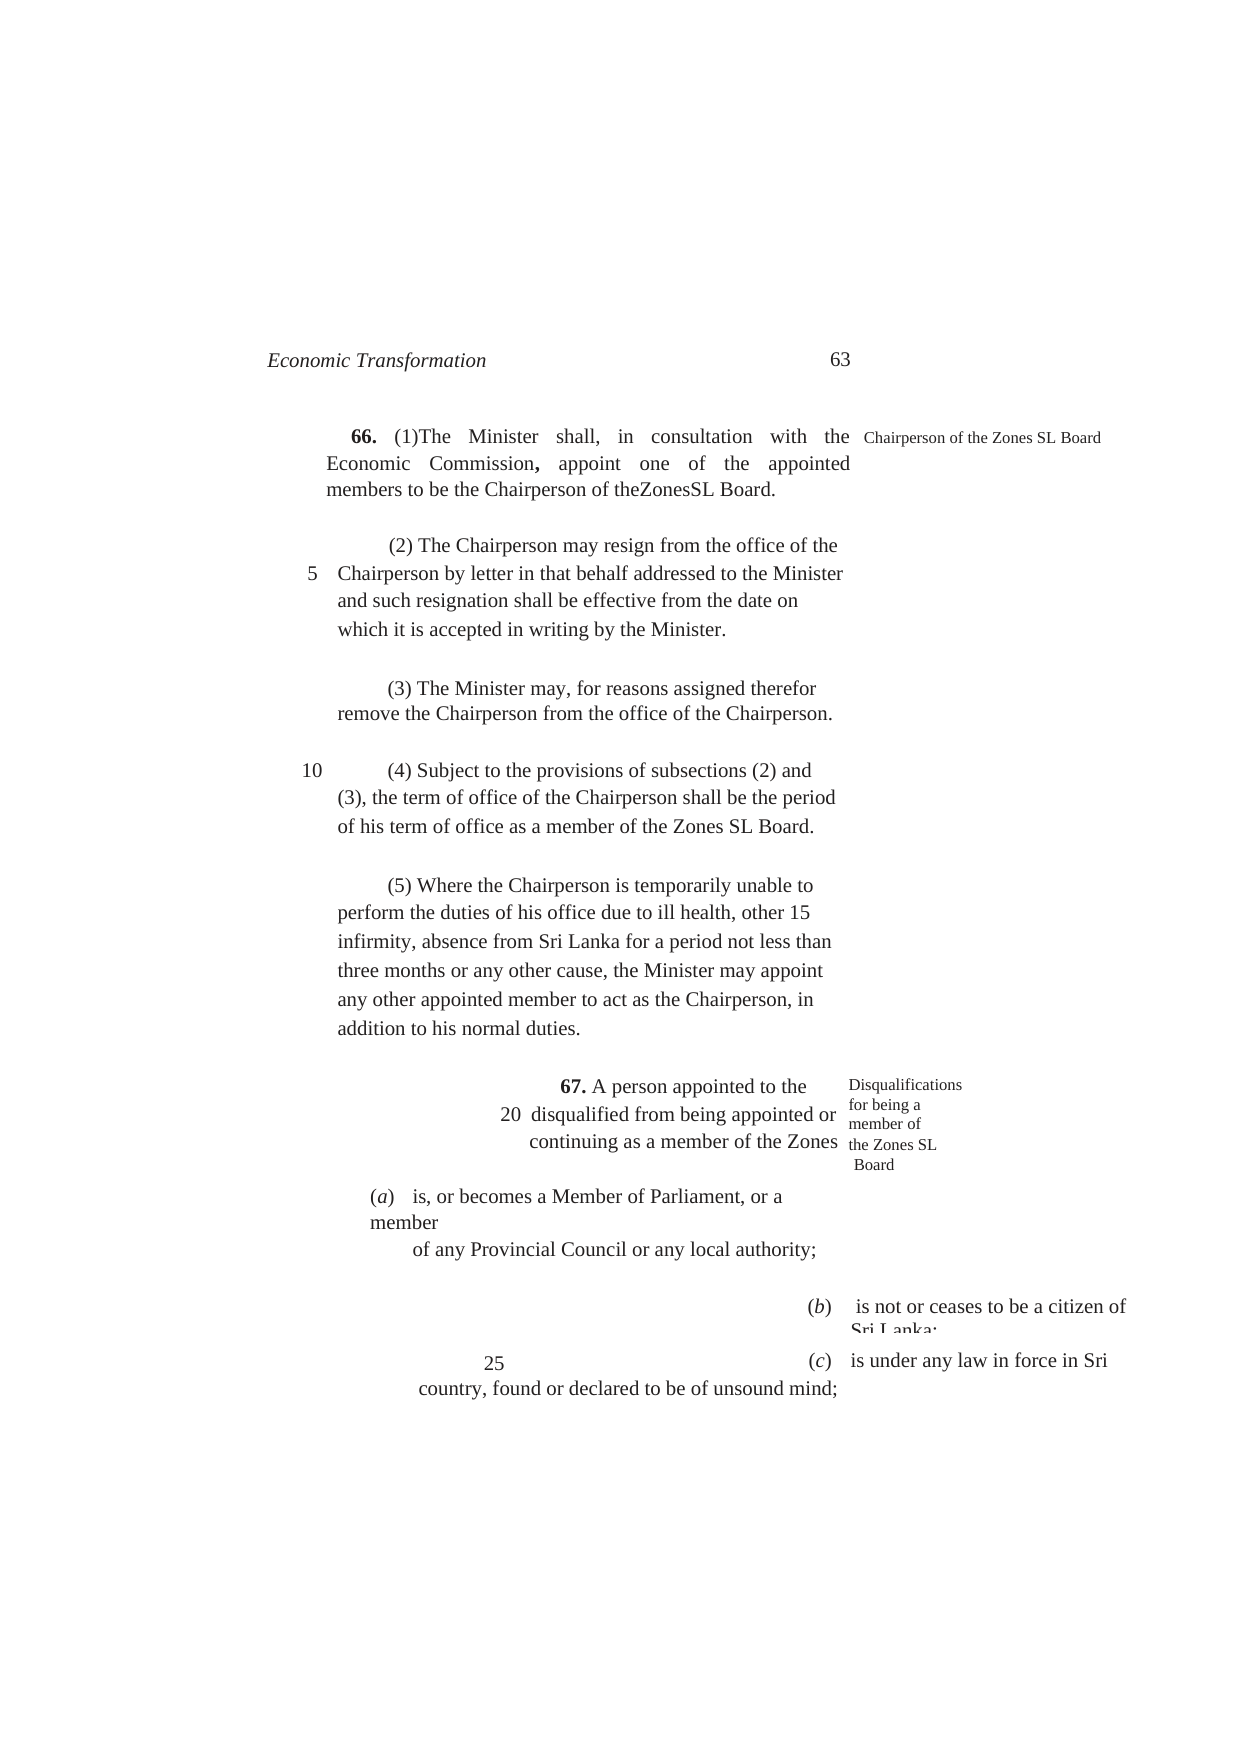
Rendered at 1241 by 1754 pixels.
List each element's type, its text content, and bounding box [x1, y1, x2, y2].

table_cell for being a [840, 1096, 1153, 1114]
table_header 67. A person appointed to the ZonesSL Board shall be [527, 1069, 840, 1100]
text 5 Chairperson by letter in that behalf addressed to the Minister and such resignation shall be effective from the date on which it is accepted in writing by the Minister. [307, 561, 850, 642]
text Board [150, 1155, 894, 1174]
text country, found or declared to be of unsound mind; [150, 1376, 838, 1400]
table_header (b) [527, 1288, 840, 1333]
text 10 (4) Subject to the provisions of subsections (2) and (3), the term of office of the Chairperson shall be the period of his term of office as a member of the Zones SL Board. [301, 758, 850, 839]
table_header 20 [214, 1069, 527, 1155]
table_cell 66. (1)The Minister shall, in consultation with the Economic Commission, appoint one of the appointed members to be the Chairperson of theZonesSL Board. [230, 398, 857, 509]
text (a) is, or becomes a Member of Parliament, or a member of any Provincial Council or any local authority; [370, 1184, 850, 1262]
table_header is not or ceases to be a citizen of Sri Lanka; [840, 1288, 1153, 1333]
table_cell is under any law in force in Sri Lanka or any other [840, 1333, 1153, 1376]
table_header Chairperson of the Zones SL Board [857, 348, 1170, 509]
text (5) Where the Chairperson is temporarily unable to perform the duties of his office due to ill health, other 15 infirmity, absence from Sri Lanka for a period not less than three months or any other cause, the Minister may appoint any other appointed member to act as the Chairperson, in addition to his normal duties. [301, 872, 850, 1041]
text (3) The Minister may, for reasons assigned therefor remove the Chairperson from the office of the Chairperson. [337, 676, 850, 725]
table_cell continuing as a member of the Zones SL Board if such person- [527, 1127, 840, 1155]
text (2) The Chairperson may resign from the office of the [150, 533, 838, 557]
table_header Disqualifications [840, 1069, 1153, 1096]
table_cell member of [840, 1115, 1153, 1133]
table_header 25 [214, 1288, 527, 1376]
table_header Economic Transformation [230, 348, 544, 398]
table_header 63 [544, 348, 857, 398]
table_cell the Zones SL [840, 1133, 1153, 1155]
table_cell disqualified from being appointed or nominated or from [527, 1100, 840, 1127]
table_cell (c) [527, 1333, 840, 1376]
